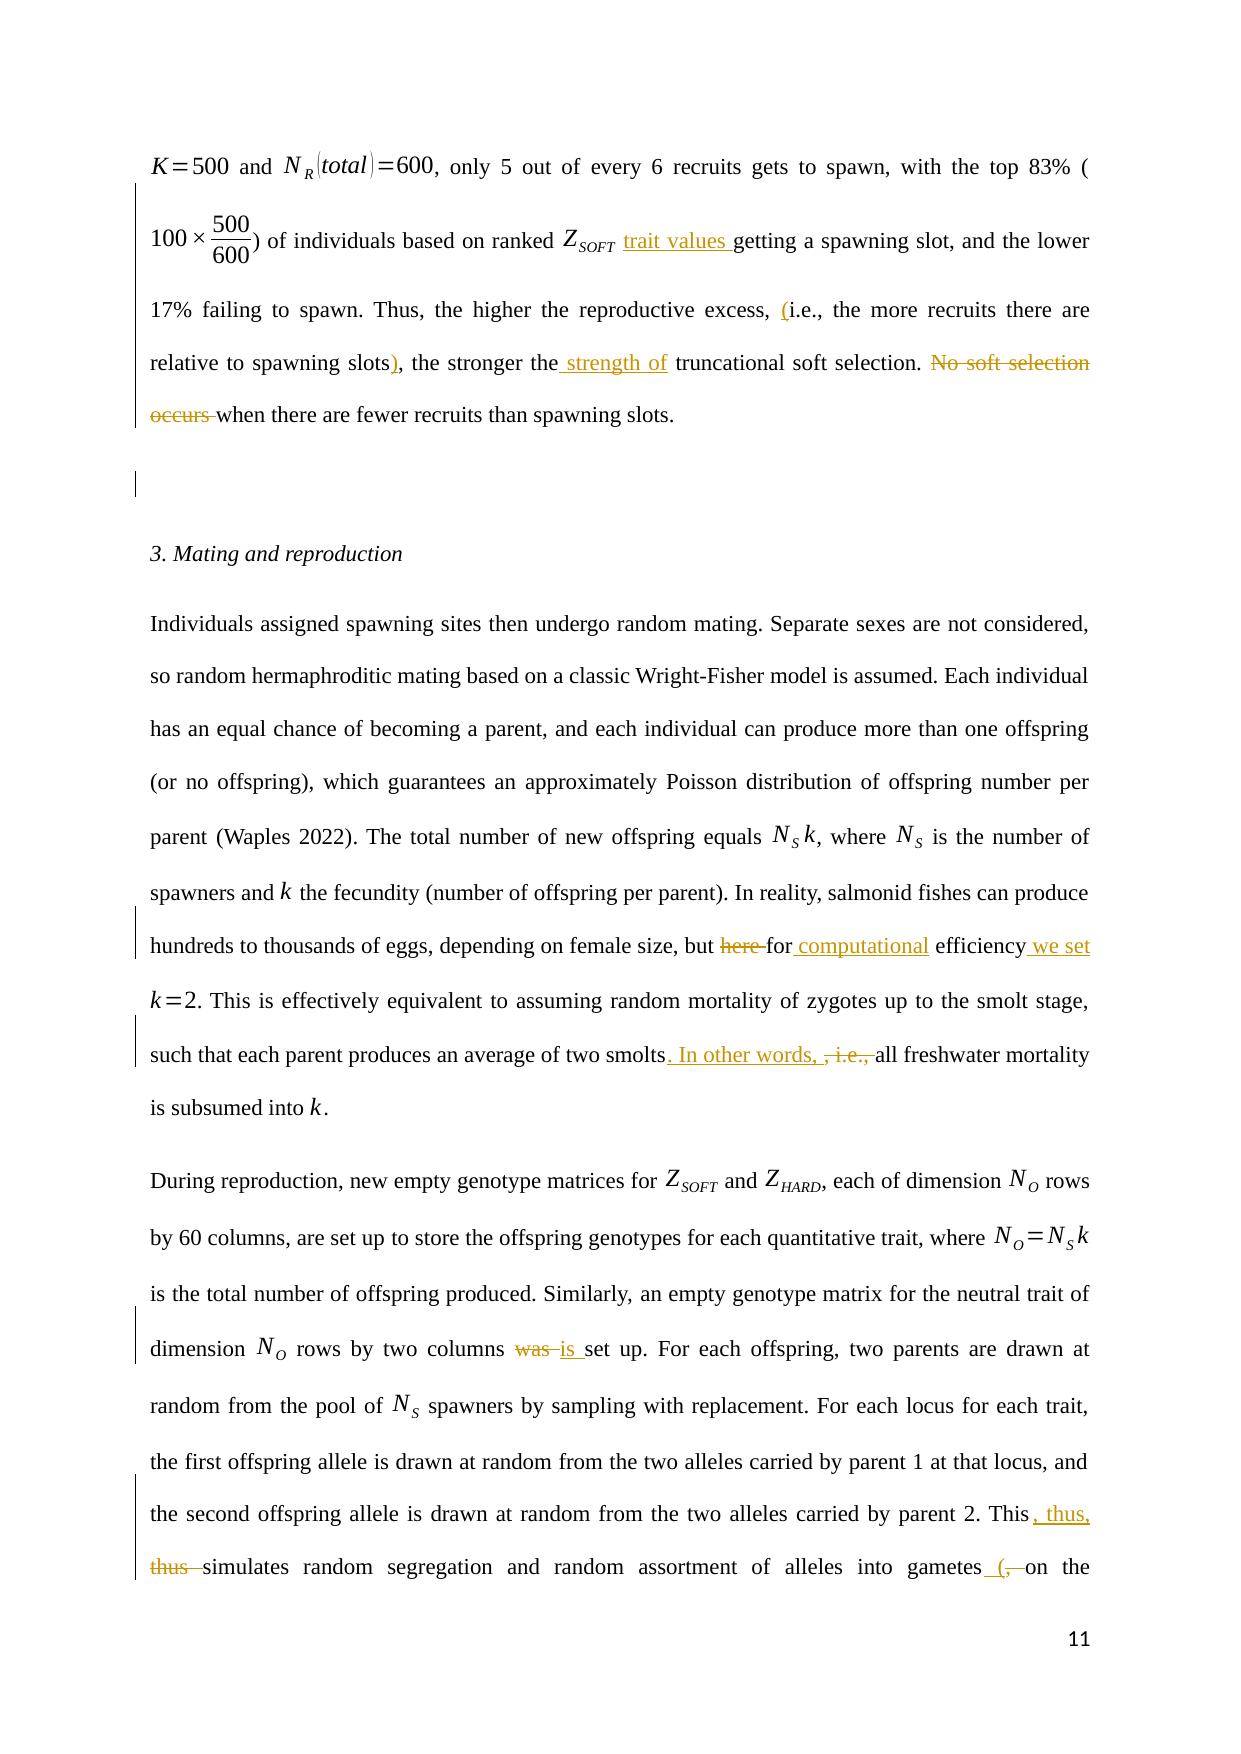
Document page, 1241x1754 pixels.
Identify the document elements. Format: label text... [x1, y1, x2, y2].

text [150, 150, 1090, 428]
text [150, 1164, 1090, 1579]
text Individuals assigned spawning sites then undergo random mating. Separate sexes are not considered, so random hermaphroditic mating based on a classic Wright-Fisher model is assumed. Each individual has an equal chance of becoming a parent, and each individual can produce more than one offspring (or no offspring), which guarantees an approximately Poisson distribution of offspring number per parent (Waples 2022). The total number of new offspring equals , where is the number of spawners and the fecundity (number of offspring per parent). In reality, salmonid fishes can produce hundreds to thousands of eggs, depending on female size, but for efficiency . This is effectively equivalent to assuming random mortality of zygotes up to the smolt stage, such that each parent produces an average of two smoltsall freshwater mortality is subsumed into . [150, 610, 1090, 1121]
text 3. Mating and reproduction [150, 540, 1090, 567]
